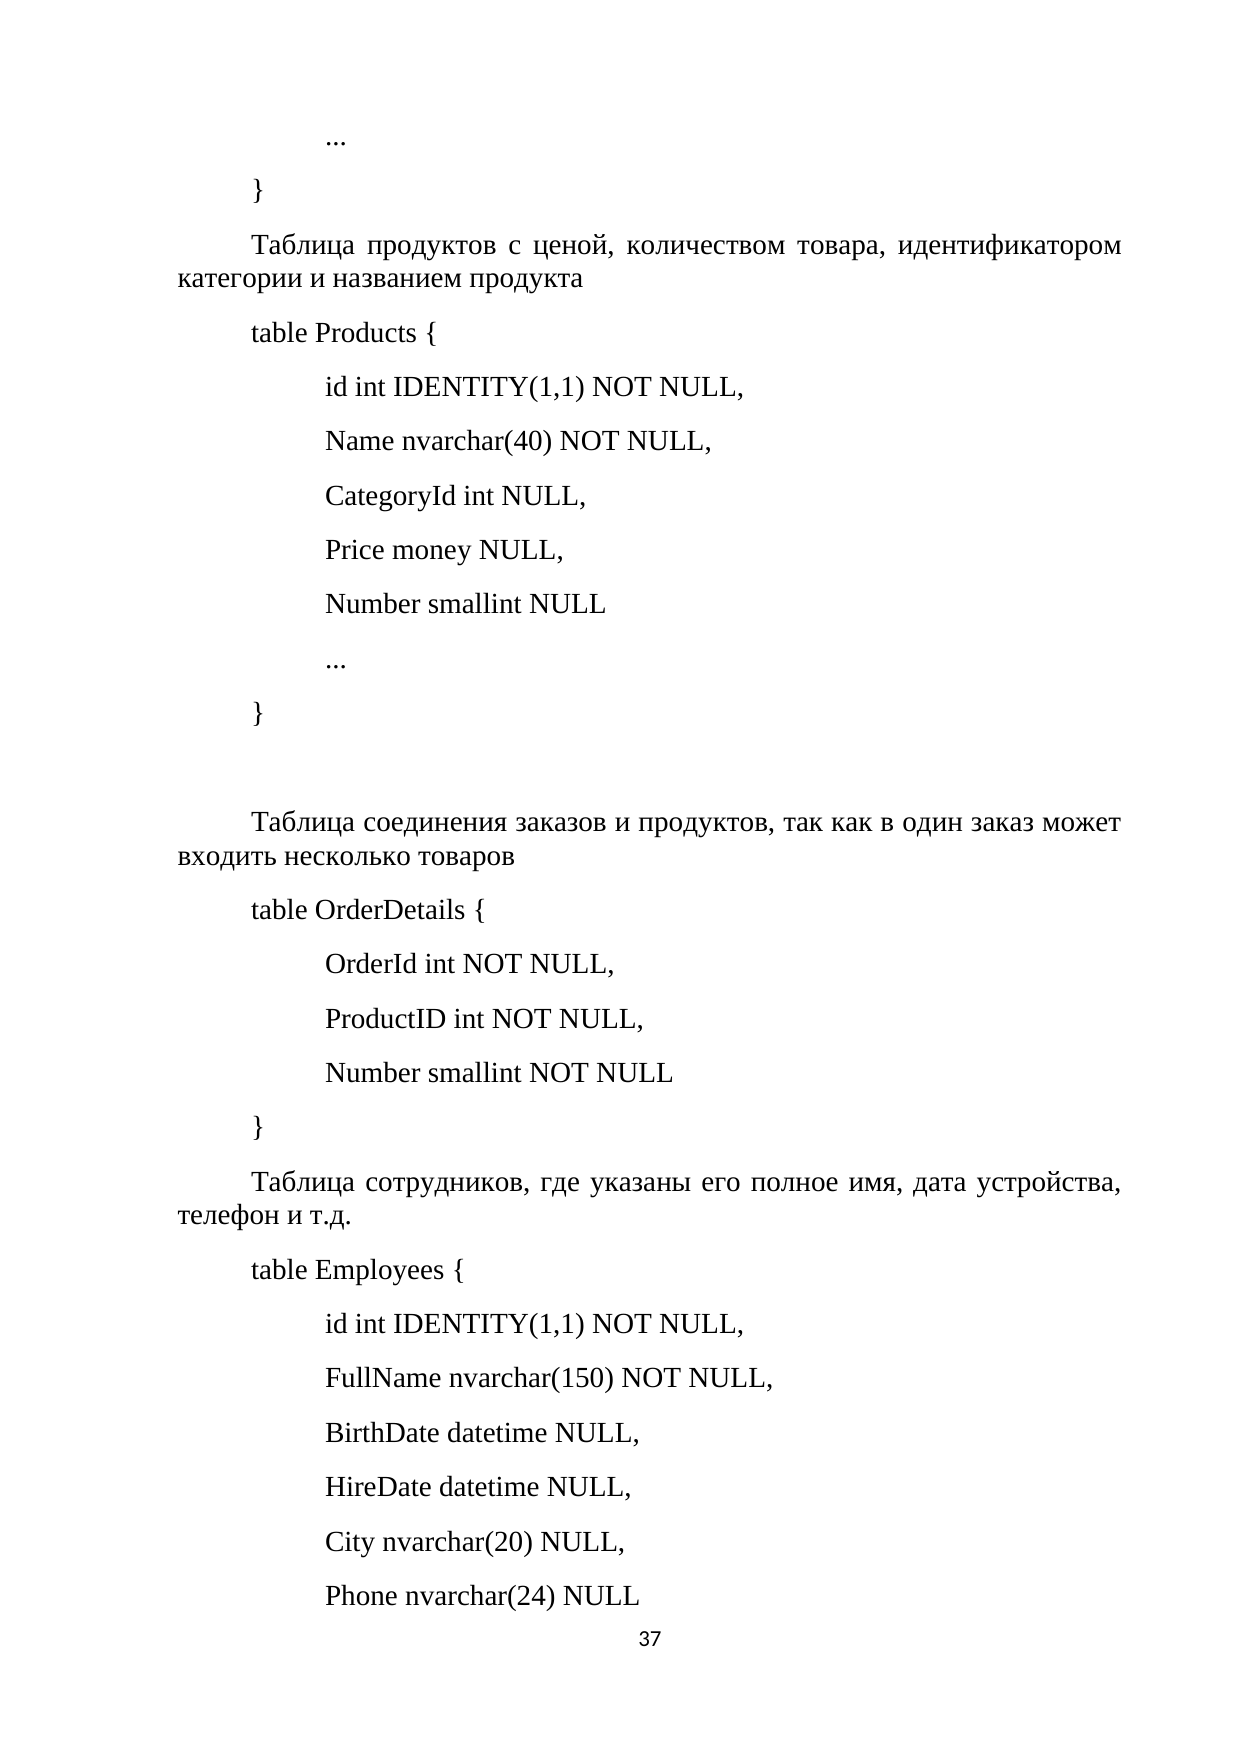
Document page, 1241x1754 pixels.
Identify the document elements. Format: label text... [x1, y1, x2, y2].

text HireDate datetime NULL, [177, 1469, 1122, 1503]
text Number smallint NULL [177, 587, 1122, 620]
text Number smallint NOT NULL [177, 1055, 1122, 1089]
text Name nvarchar(40) NOT NULL, [177, 423, 1122, 457]
text Таблица сотрудников, где указаны его полное имя, дата устройства, телефон и т.д. [177, 1164, 1122, 1231]
text } [177, 172, 1122, 206]
text ... [177, 118, 1122, 152]
text table Products { [177, 315, 1122, 348]
text Таблица продуктов с ценой, количеством товара, идентификатором категории и названием продукта [177, 227, 1122, 294]
text } [177, 1109, 1122, 1143]
text id int IDENTITY(1,1) NOT NULL, [177, 1306, 1122, 1340]
text City nvarchar(20) NULL, [177, 1524, 1122, 1557]
text ProductID int NOT NULL, [177, 1001, 1122, 1034]
text table Employees { [177, 1252, 1122, 1285]
text CategoryId int NULL, [177, 478, 1122, 511]
text Таблица соединения заказов и продуктов, так как в один заказ может входить несколько товаров [177, 804, 1122, 871]
text BirthDate datetime NULL, [177, 1415, 1122, 1448]
text Phone nvarchar(24) NULL [177, 1578, 1122, 1612]
text table OrderDetails { [177, 892, 1122, 926]
text Price money NULL, [177, 532, 1122, 566]
text ... [177, 641, 1122, 674]
text } [177, 695, 1122, 729]
text id int IDENTITY(1,1) NOT NULL, [177, 369, 1122, 403]
text OrderId int NOT NULL, [177, 946, 1122, 980]
text FullName nvarchar(150) NOT NULL, [177, 1361, 1122, 1394]
